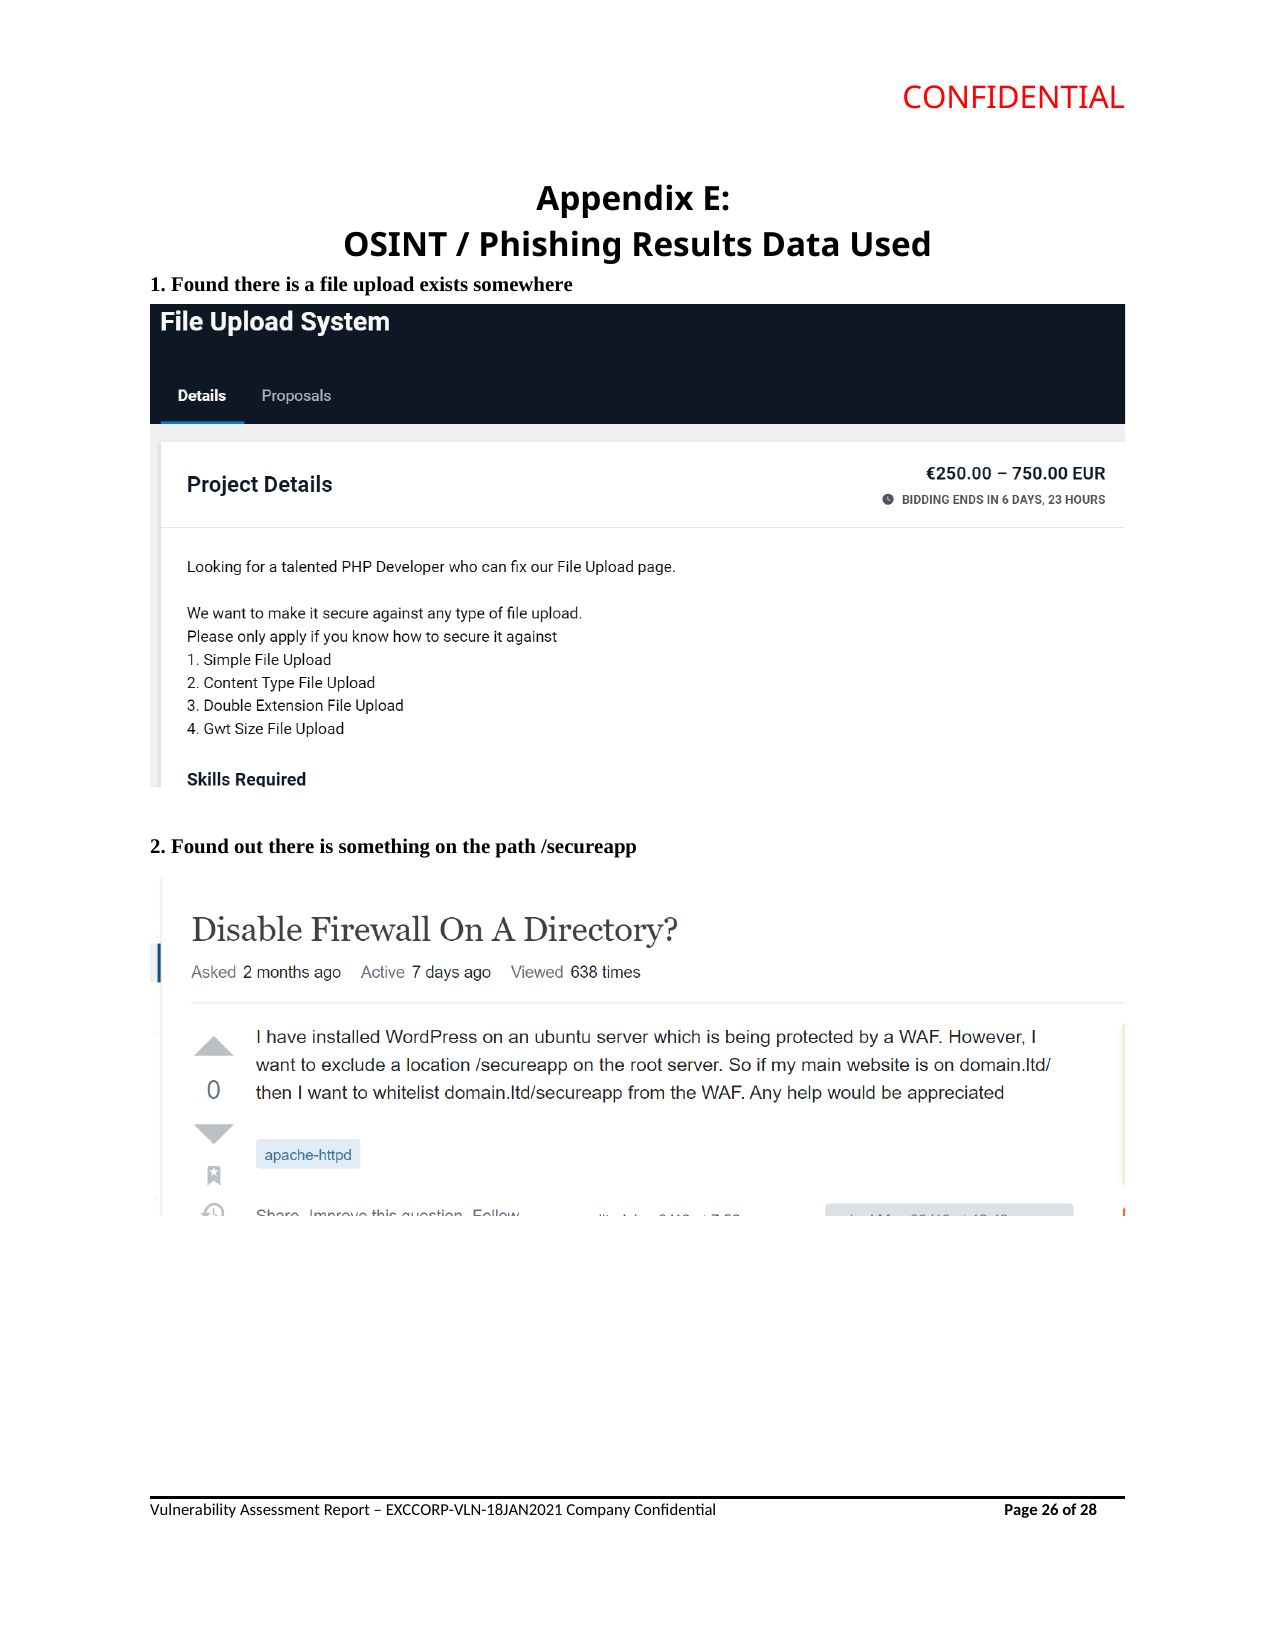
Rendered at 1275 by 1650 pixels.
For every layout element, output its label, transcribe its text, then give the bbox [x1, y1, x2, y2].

picture [150, 877, 1125, 1216]
picture [150, 304, 1125, 787]
text 1. Found there is a file upload exists somewhere [150, 272, 1125, 296]
text 2. Found out there is something on the path /secureapp [150, 834, 1125, 858]
subtitle Appendix E: OSINT / Phishing Results Data Used [150, 175, 1125, 266]
